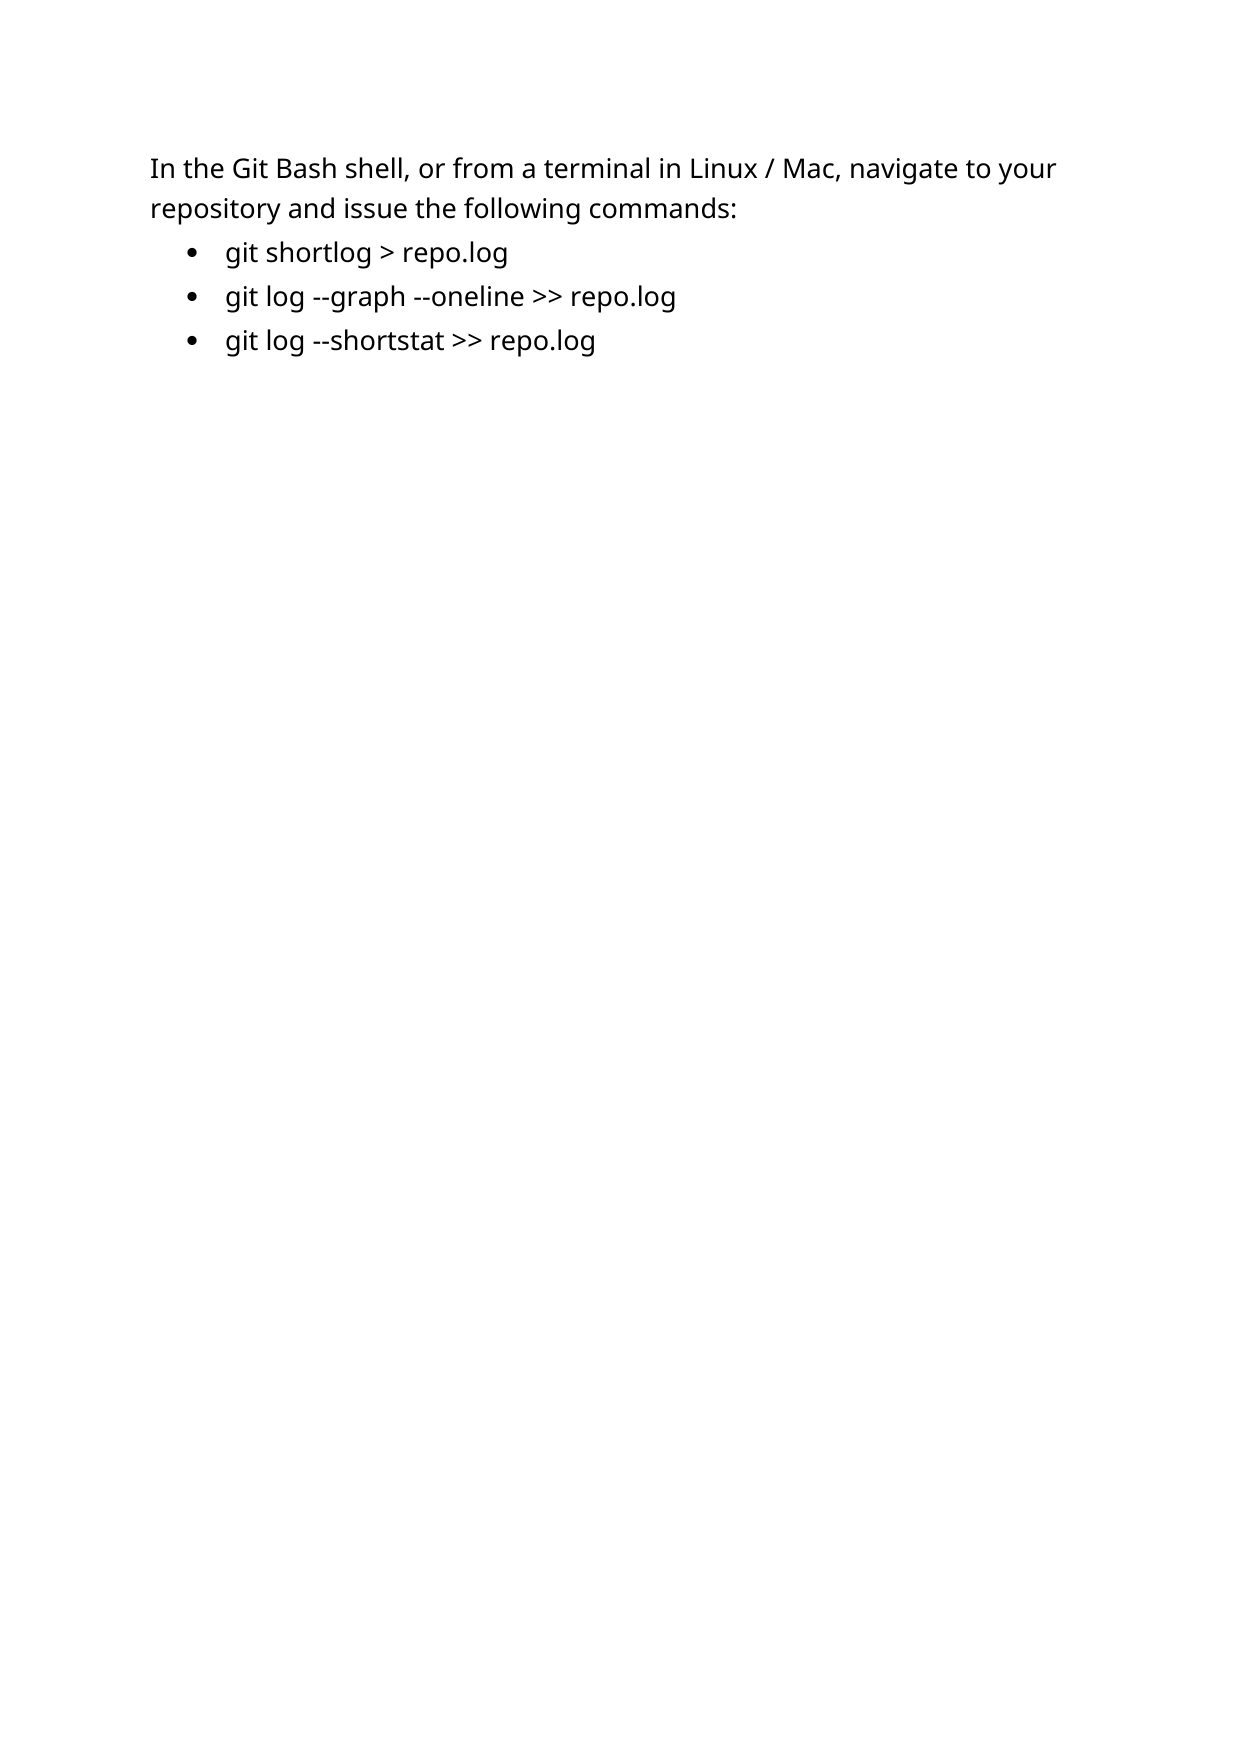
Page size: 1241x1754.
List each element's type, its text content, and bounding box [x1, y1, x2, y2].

subtitle In the Git Bash shell, or from a terminal in Linux / Mac, navigate to your repository and issue the following commands: [150, 150, 1090, 227]
subtitle git shortlog > repo.log [187, 234, 1090, 271]
subtitle git log --shortstat >> repo.log [187, 322, 1090, 358]
subtitle git log --graph --oneline >> repo.log [187, 278, 1090, 314]
